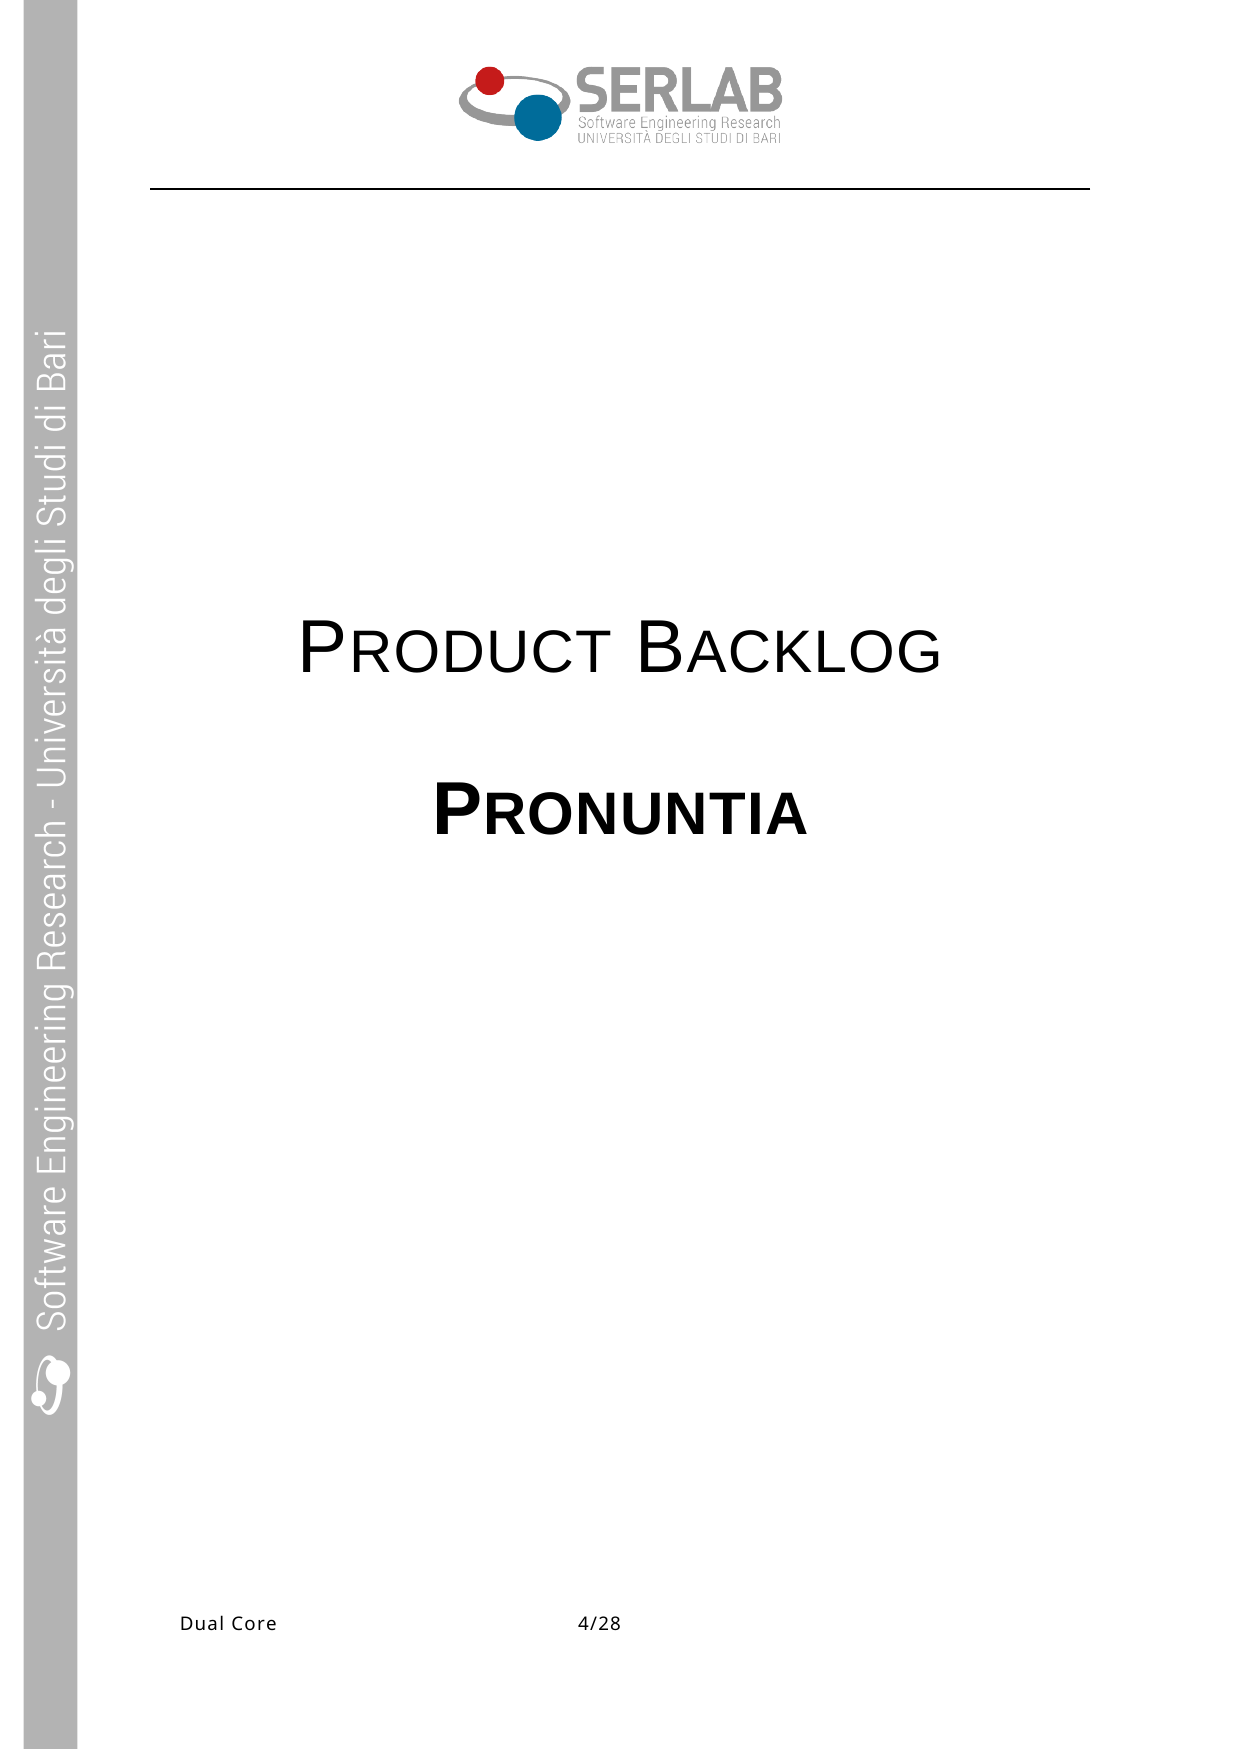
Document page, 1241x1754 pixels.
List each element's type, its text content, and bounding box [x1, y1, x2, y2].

picture [23, 0, 78, 1749]
picture [455, 65, 785, 145]
text Product Backlog [150, 602, 1090, 689]
text Pronuntia [150, 764, 1090, 850]
